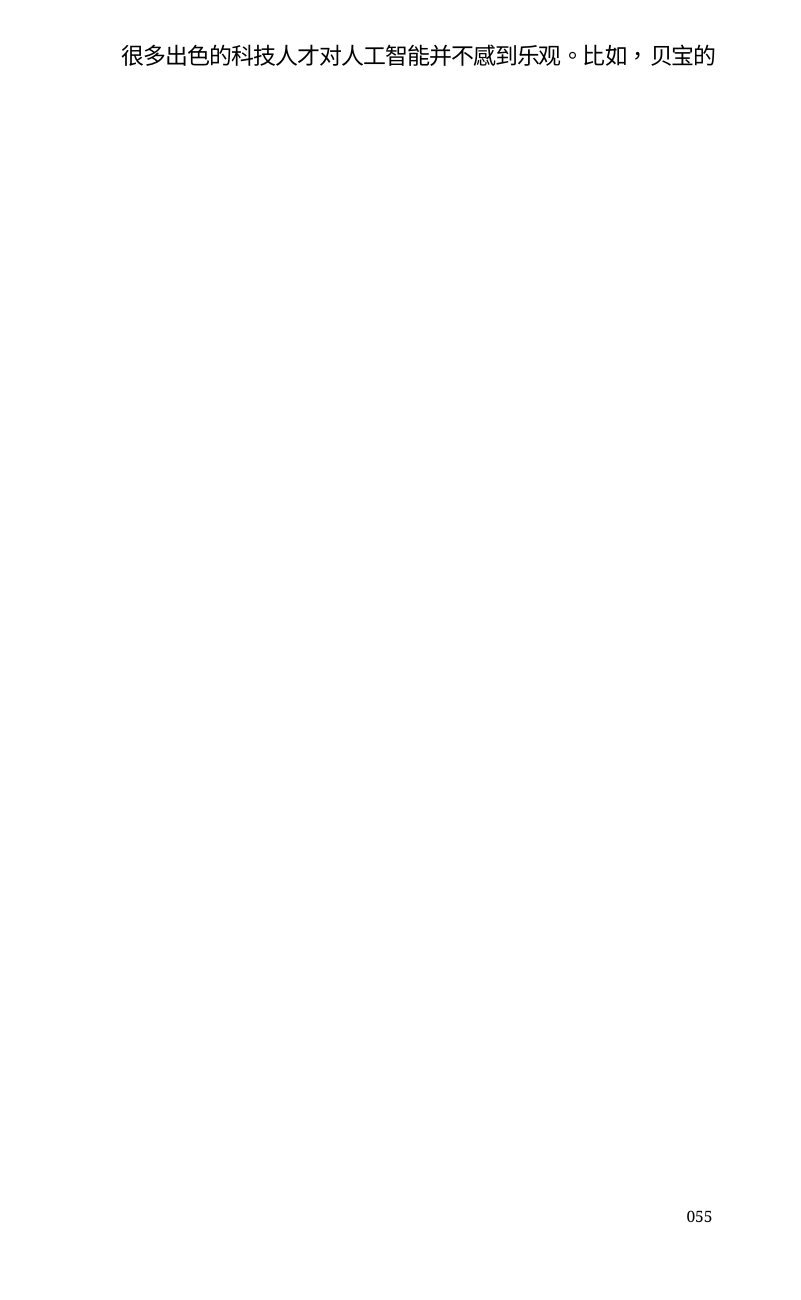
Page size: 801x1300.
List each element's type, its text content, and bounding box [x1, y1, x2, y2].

text 很多出色的科技人才对人工智能并不感到乐观。比如，贝宝的 [67, 42, 717, 70]
